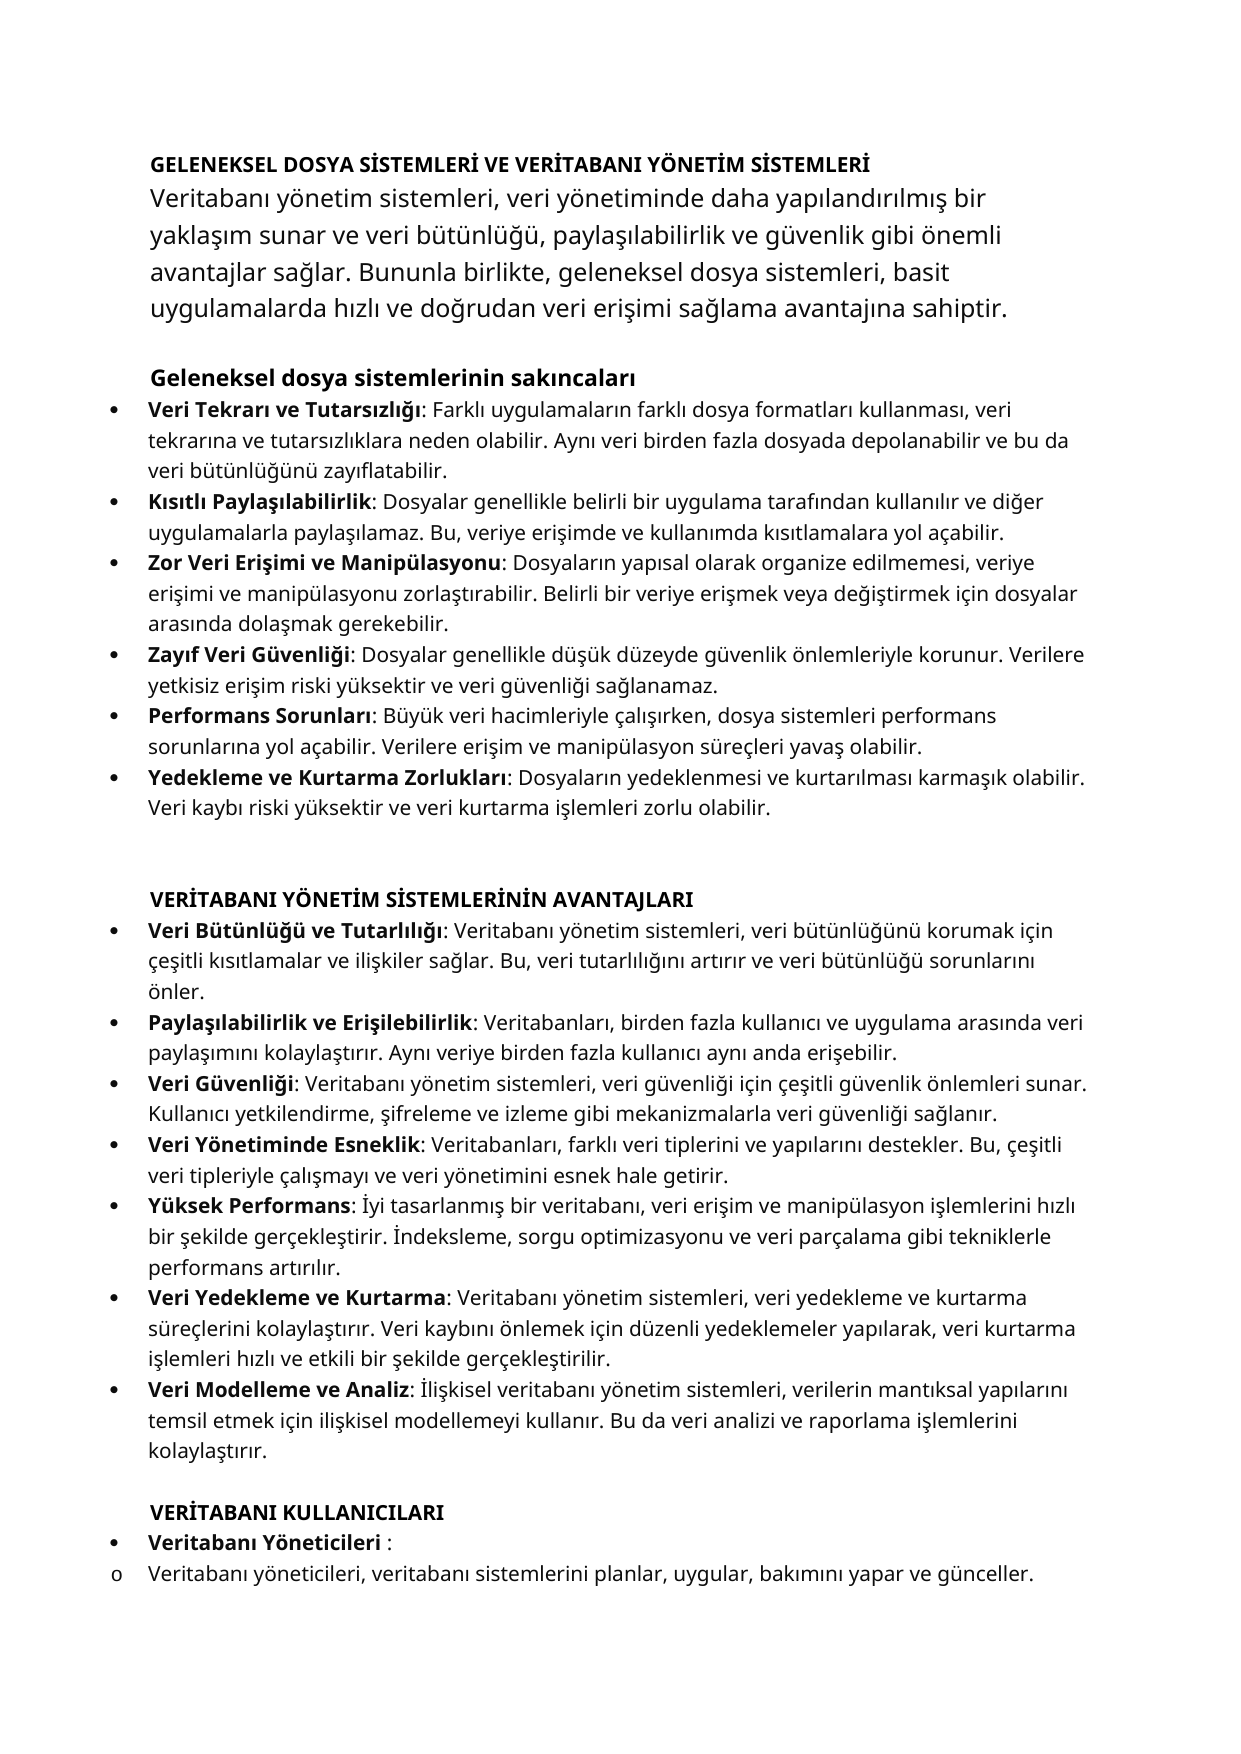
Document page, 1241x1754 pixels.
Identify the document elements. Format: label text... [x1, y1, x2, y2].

text Geleneksel dosya sistemlerinin sakıncaları [150, 361, 1092, 393]
text VERİTABANI YÖNETİM SİSTEMLERİNİN AVANTAJLARI [150, 885, 1092, 914]
list Yedekleme ve Kurtarma Zorlukları: Dosyaların yedeklenmesi ve kurtarılması karmaşık olabilir. Veri kaybı riski yüksektir ve veri kurtarma işlemleri zorlu olabilir. [110, 763, 1092, 822]
text VERİTABANI KULLANICILARI [150, 1498, 1092, 1526]
list Kısıtlı Paylaşılabilirlik: Dosyalar genellikle belirli bir uygulama tarafından kullanılır ve diğer uygulamalarla paylaşılamaz. Bu, veriye erişimde ve kullanımda kısıtlamalara yol açabilir. [110, 487, 1092, 546]
text Veritabanı yönetim sistemleri, veri yönetiminde daha yapılandırılmış bir yaklaşım sunar ve veri bütünlüğü, paylaşılabilirlik ve güvenlik gibi önemli avantajlar sağlar. Bununla birlikte, geleneksel dosya sistemleri, basit uygulamalarda hızlı ve doğrudan veri erişimi sağlama avantajına sahiptir. [150, 181, 1092, 325]
text GELENEKSEL DOSYA SİSTEMLERİ VE VERİTABANI YÖNETİM SİSTEMLERİ [150, 150, 1092, 178]
list Veri Bütünlüğü ve Tutarlılığı: Veritabanı yönetim sistemleri, veri bütünlüğünü korumak için çeşitli kısıtlamalar ve ilişkiler sağlar. Bu, veri tutarlılığını artırır ve veri bütünlüğü sorunlarını önler. [110, 916, 1092, 1006]
list Performans Sorunları: Büyük veri hacimleriyle çalışırken, dosya sistemleri performans sorunlarına yol açabilir. Verilere erişim ve manipülasyon süreçleri yavaş olabilir. [110, 701, 1092, 761]
list Yüksek Performans: İyi tasarlanmış bir veritabanı, veri erişim ve manipülasyon işlemlerini hızlı bir şekilde gerçekleştirir. İndeksleme, sorgu optimizasyonu ve veri parçalama gibi tekniklerle performans artırılır. [110, 1191, 1092, 1281]
list Veri Güvenliği: Veritabanı yönetim sistemleri, veri güvenliği için çeşitli güvenlik önlemleri sunar. Kullanıcı yetkilendirme, şifreleme ve izleme gibi mekanizmalarla veri güvenliği sağlanır. [110, 1069, 1092, 1128]
list Veri Yedekleme ve Kurtarma: Veritabanı yönetim sistemleri, veri yedekleme ve kurtarma süreçlerini kolaylaştırır. Veri kaybını önlemek için düzenli yedeklemeler yapılarak, veri kurtarma işlemleri hızlı ve etkili bir şekilde gerçekleştirilir. [110, 1283, 1092, 1373]
list Paylaşılabilirlik ve Erişilebilirlik: Veritabanları, birden fazla kullanıcı ve uygulama arasında veri paylaşımını kolaylaştırır. Aynı veriye birden fazla kullanıcı aynı anda erişebilir. [110, 1008, 1092, 1067]
list Zayıf Veri Güvenliği: Dosyalar genellikle düşük düzeyde güvenlik önlemleriyle korunur. Verilere yetkisiz erişim riski yüksektir ve veri güvenliği sağlanamaz. [110, 640, 1092, 699]
list Veritabanı yöneticileri, veritabanı sistemlerini planlar, uygular, bakımını yapar ve günceller. [110, 1559, 1090, 1587]
list Veritabanı Yöneticileri : [110, 1528, 1092, 1557]
list Veri Yönetiminde Esneklik: Veritabanları, farklı veri tiplerini ve yapılarını destekler. Bu, çeşitli veri tipleriyle çalışmayı ve veri yönetimini esnek hale getirir. [110, 1130, 1092, 1189]
list Zor Veri Erişimi ve Manipülasyonu: Dosyaların yapısal olarak organize edilmemesi, veriye erişimi ve manipülasyonu zorlaştırabilir. Belirli bir veriye erişmek veya değiştirmek için dosyalar arasında dolaşmak gerekebilir. [110, 548, 1092, 638]
list Veri Tekrarı ve Tutarsızlığı: Farklı uygulamaların farklı dosya formatları kullanması, veri tekrarına ve tutarsızlıklara neden olabilir. Aynı veri birden fazla dosyada depolanabilir ve bu da veri bütünlüğünü zayıflatabilir. [110, 395, 1092, 485]
list Veri Modelleme ve Analiz: İlişkisel veritabanı yönetim sistemleri, verilerin mantıksal yapılarını temsil etmek için ilişkisel modellemeyi kullanır. Bu da veri analizi ve raporlama işlemlerini kolaylaştırır. [110, 1375, 1092, 1465]
